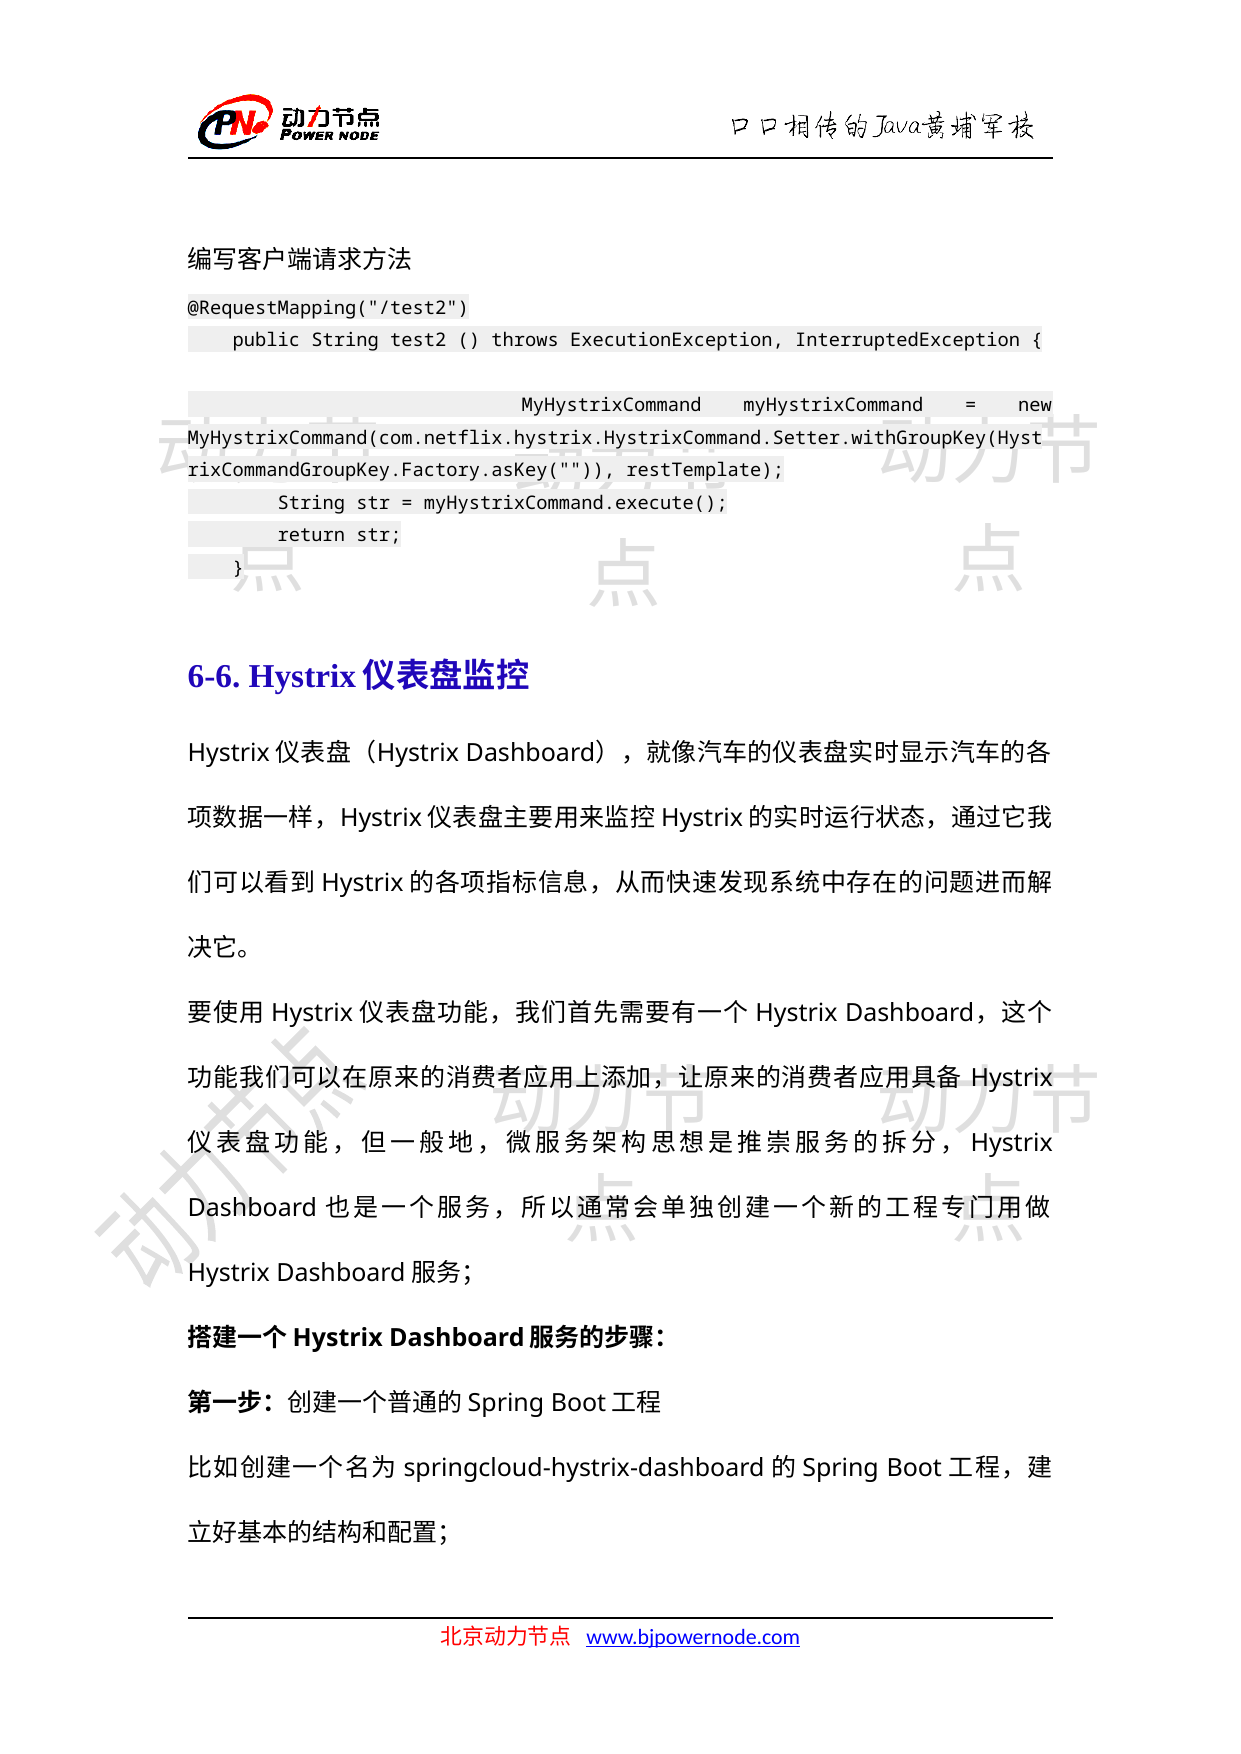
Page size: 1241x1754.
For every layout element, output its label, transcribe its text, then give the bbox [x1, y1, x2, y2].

text 编写客户端请求方法 [187, 226, 1053, 291]
picture [187, 88, 1053, 155]
subtitle 6-6. Hystrix仪表盘监控 [187, 641, 1053, 706]
text String str = myHystrixCommand.execute(); [187, 486, 1053, 518]
text return str; [187, 518, 1053, 551]
text 要使用Hystrix仪表盘功能，我们首先需要有一个Hystrix Dashboard，这个功能我们可以在原来的消费者应用上添加，让原来的消费者应用具备Hystrix仪表盘功能，但一般地，微服务架构思想是推崇服务的拆分，Hystrix Dashboard也是一个服务，所以通常会单独创建一个新的工程专门用做Hystrix Dashboard服务； [187, 978, 1053, 1303]
text 搭建一个Hystrix Dashboard服务的步骤： [187, 1303, 1053, 1368]
text 比如创建一个名为springcloud-hystrix-dashboard的Spring Boot工程，建立好基本的结构和配置； [187, 1433, 1053, 1563]
text public String test2 () throws ExecutionException, InterruptedException { [187, 323, 1053, 356]
text } [187, 551, 1053, 583]
text 第一步：创建一个普通的Spring Boot工程 [187, 1368, 1053, 1433]
text Hystrix仪表盘（Hystrix Dashboard），就像汽车的仪表盘实时显示汽车的各项数据一样，Hystrix仪表盘主要用来监控Hystrix的实时运行状态，通过它我们可以看到Hystrix的各项指标信息，从而快速发现系统中存在的问题进而解决它。 [187, 718, 1053, 978]
text MyHystrixCommand myHystrixCommand = new MyHystrixCommand(com.netflix.hystrix.HystrixCommand.Setter.withGroupKey(HystrixCommandGroupKey.Factory.asKey("")), restTemplate); [187, 388, 1053, 486]
text @RequestMapping("/test2") [187, 291, 1053, 323]
